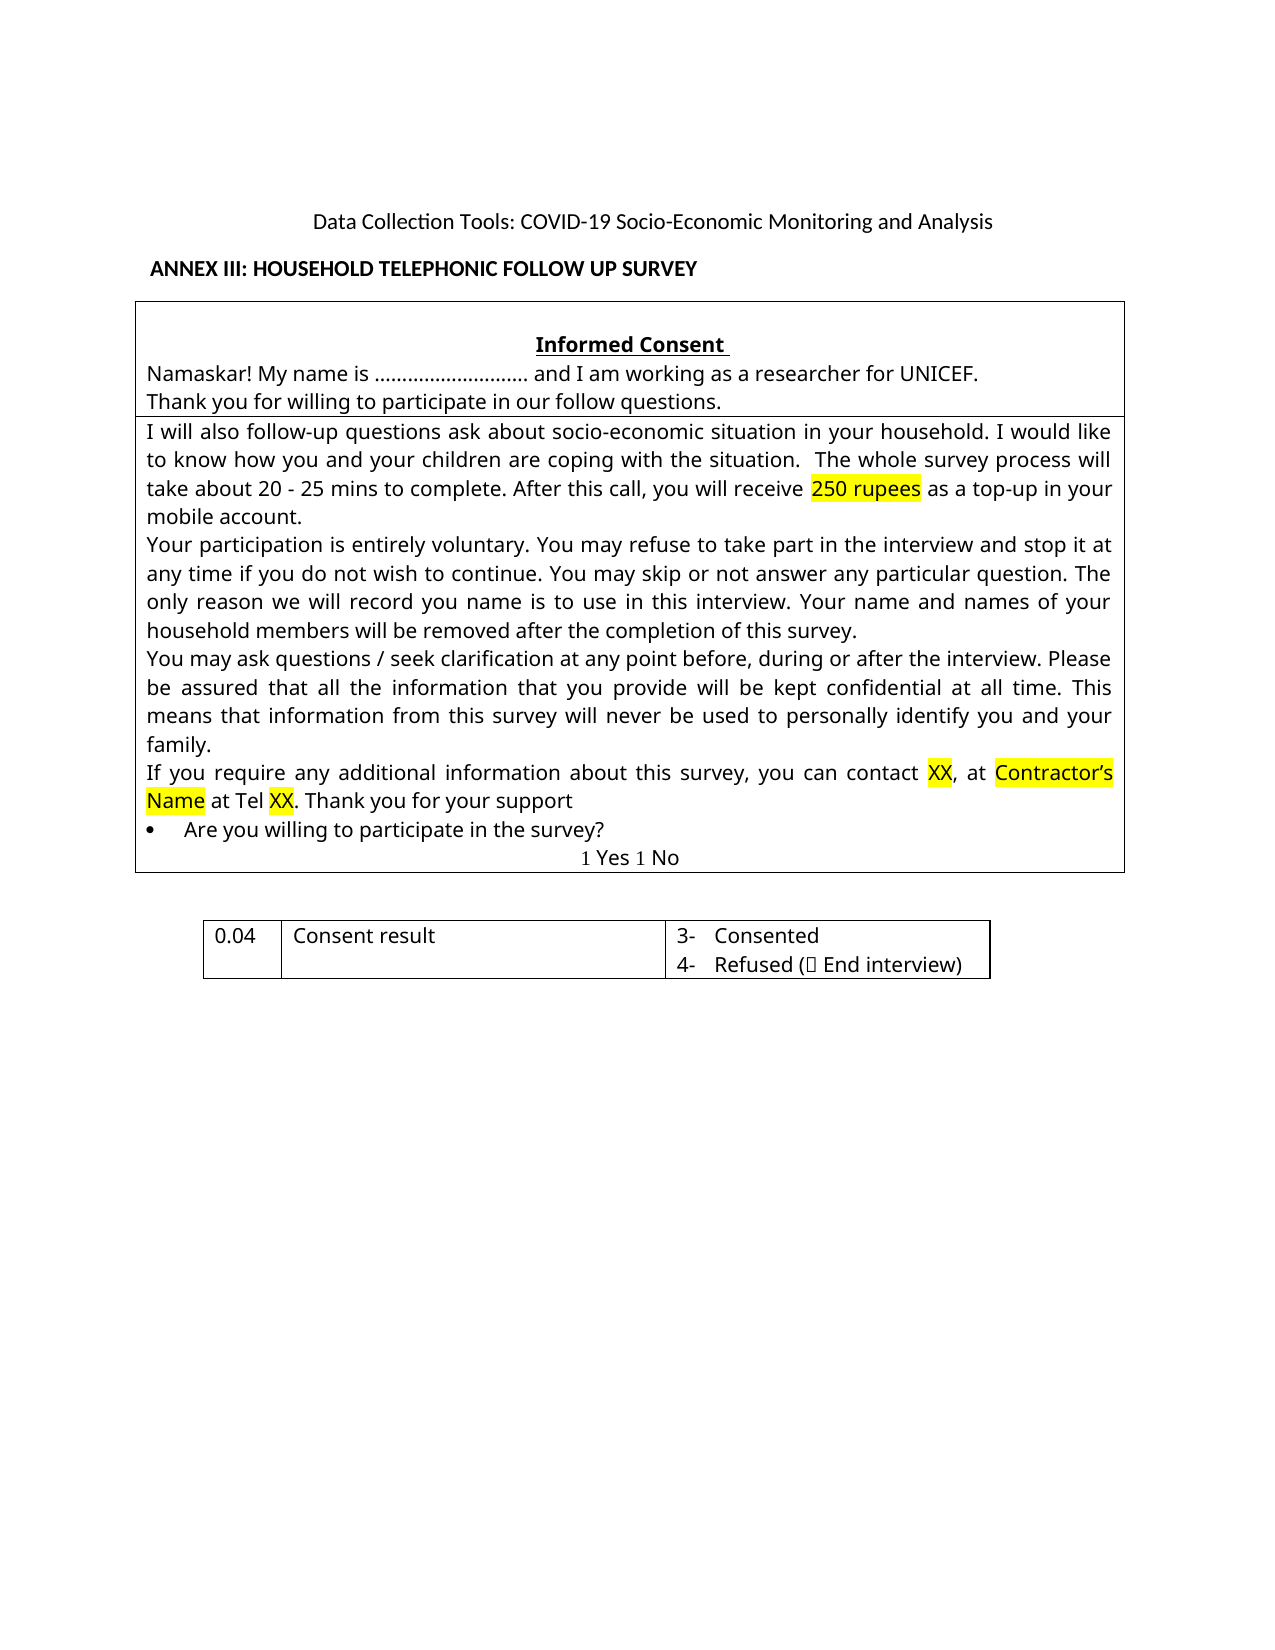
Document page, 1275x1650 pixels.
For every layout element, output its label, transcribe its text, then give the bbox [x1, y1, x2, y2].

table_header Consented Refused ( End interview) [666, 921, 989, 978]
text ANNEX III: HOUSEHOLD TELEPHONIC FOLLOW UP SURVEY [150, 254, 1157, 282]
table_header Consent result [282, 921, 665, 978]
table_cell I will also follow-up questions ask about socio-economic situation in your household. I would like to know how you and your children are coping with the situation. The whole survey process will take about 20 - 25 mins to complete. After this call, you will receive 250 rupees as a top-up in your mobile account. Your participation is entirely voluntary. You may refuse to take part in the interview and stop it at any time if you do not wish to continue. You may skip or not answer any particular question. The only reason we will record you name is to use in this interview. Your name and names of your household members will be removed after the completion of this survey. You may ask questions / seek clarification at any point before, during or after the interview. Please be assured that all the information that you provide will be kept confidential at all time. This means that information from this survey will never be used to personally identify you and your family. If you require any additional information about this survey, you can contact XX, at Contractor’s Name at Tel XX. Thank you for your support Are you willing to participate in the survey?  Yes  No [136, 417, 1124, 872]
text Data Collection Tools: COVID-19 Socio-Economic Monitoring and Analysis [150, 207, 1157, 235]
table_header Informed Consent Namaskar! My name is ………………………. and I am working as a researcher for UNICEF. Thank you for willing to participate in our follow questions. [136, 302, 1124, 416]
table_header 0.04 [204, 921, 281, 978]
